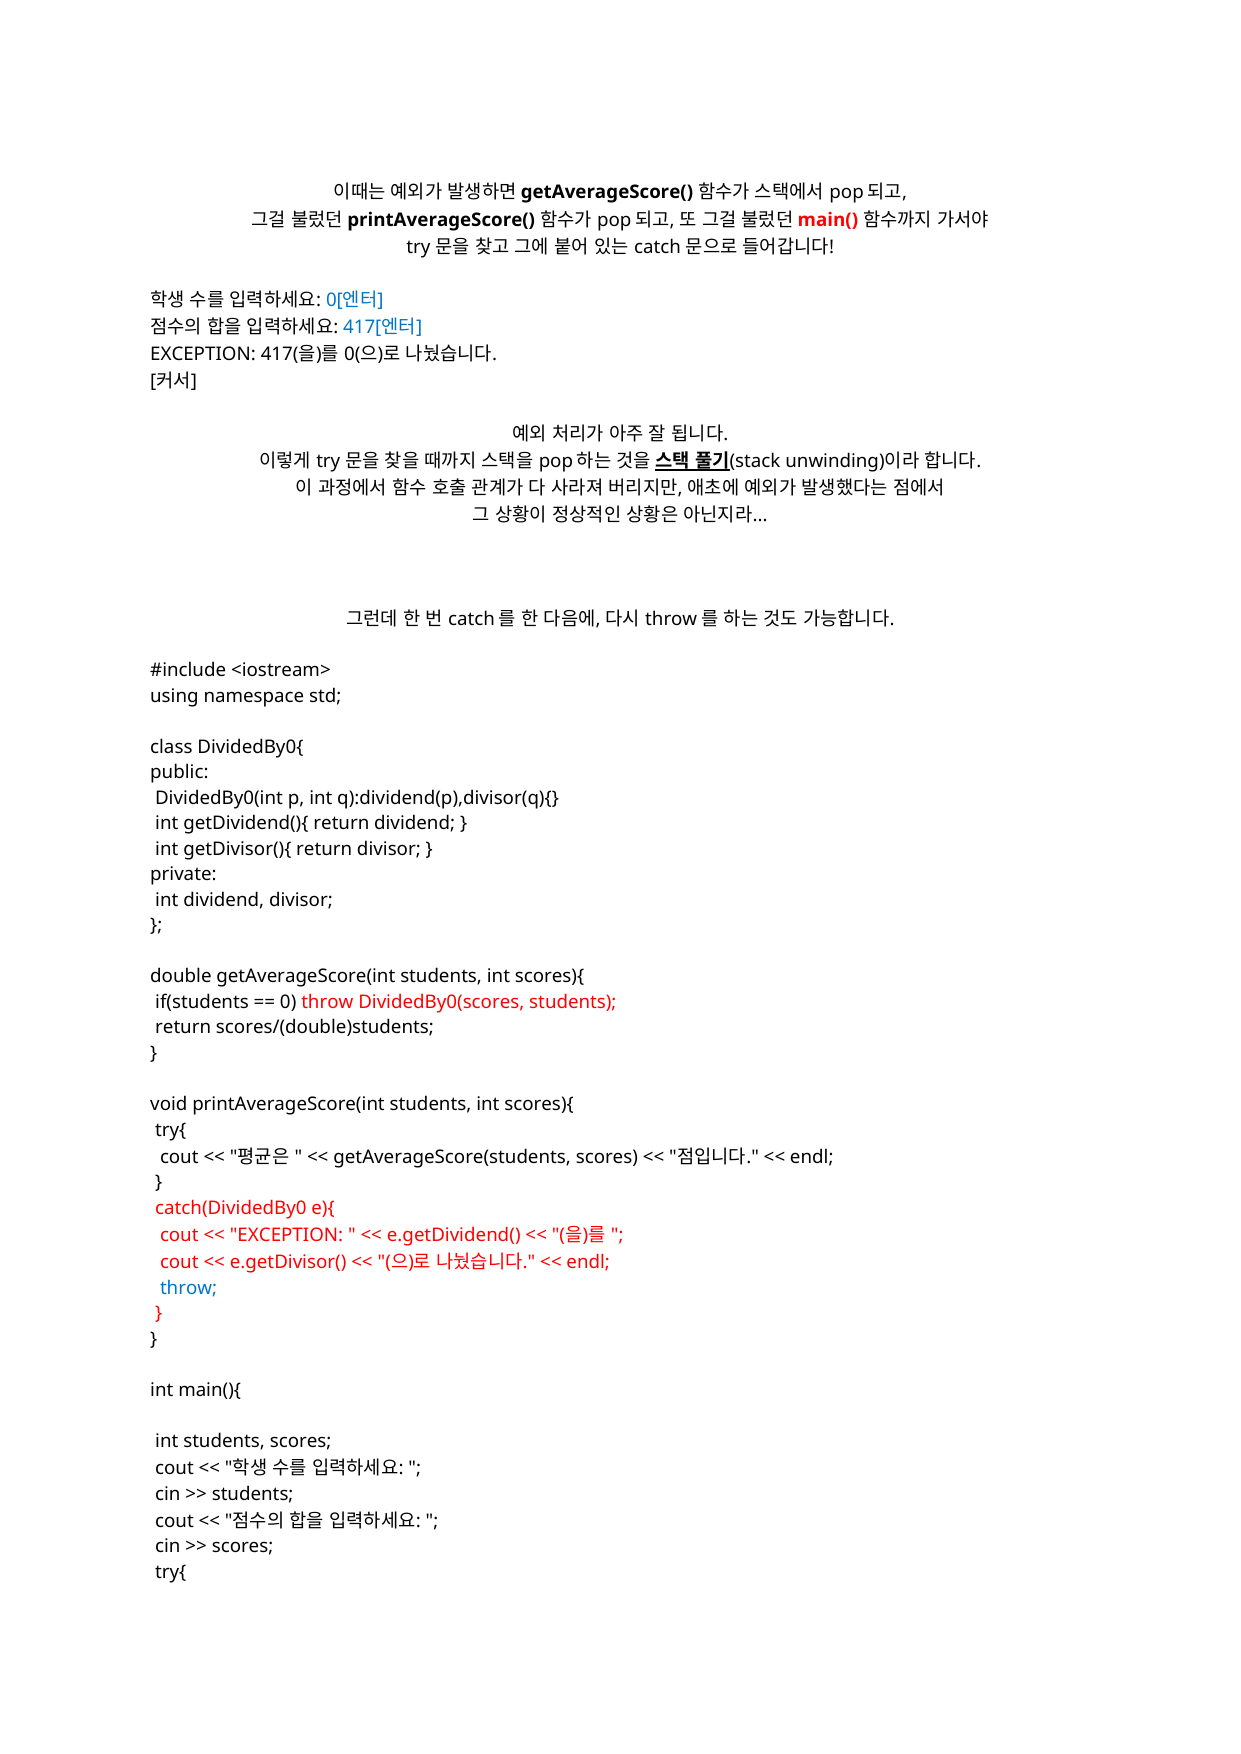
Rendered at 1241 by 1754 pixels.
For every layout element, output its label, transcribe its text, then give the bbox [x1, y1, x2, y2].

text cout << "EXCEPTION: " << e.getDividend() << "(을)를 "; [150, 1220, 1090, 1247]
text 그 상황이 정상적인 상황은 아닌지라... [150, 500, 1090, 527]
text try{ [150, 1558, 1090, 1584]
text try 문을 찾고 그에 붙어 있는 catch 문으로 들어갑니다! [150, 232, 1090, 259]
text double getAverageScore(int students, int scores){ [150, 963, 1090, 988]
text cout << "학생 수를 입력하세요: "; [150, 1453, 1090, 1480]
text try{ [150, 1116, 1090, 1141]
text return scores/(double)students; [150, 1014, 1090, 1039]
text DividedBy0(int p, int q):dividend(p),divisor(q){} [150, 784, 1090, 810]
text catch(DividedBy0 e){ [150, 1194, 1090, 1220]
text cout << "점수의 합을 입력하세요: "; [150, 1505, 1090, 1533]
text EXCEPTION: 417(을)를 0(으)로 나눴습니다. [150, 339, 1090, 366]
text 점수의 합을 입력하세요: 417[엔터] [150, 311, 1090, 339]
text cin >> scores; [150, 1533, 1090, 1558]
text int getDivisor(){ return divisor; } [150, 835, 1090, 861]
text cin >> students; [150, 1480, 1090, 1505]
text } [150, 1325, 1090, 1351]
text public: [150, 759, 1090, 784]
text int dividend, divisor; [150, 886, 1090, 912]
text private: [150, 861, 1090, 886]
text [커서] [150, 366, 1090, 393]
text 이 과정에서 함수 호출 관계가 다 사라져 버리지만, 애초에 예외가 발생했다는 점에서 [150, 473, 1090, 500]
text 이렇게 try 문을 찾을 때까지 스택을 pop하는 것을 스택 풀기(stack unwinding)이라 합니다. [150, 446, 1090, 473]
text int main(){ [150, 1376, 1090, 1402]
text 예외 처리가 아주 잘 됩니다. [150, 418, 1090, 446]
text void printAverageScore(int students, int scores){ [150, 1090, 1090, 1116]
text } [150, 1039, 1090, 1065]
text } [150, 1299, 1090, 1325]
text 학생 수를 입력하세요: 0[엔터] [150, 284, 1090, 311]
text int students, scores; [150, 1427, 1090, 1453]
text cout << e.getDivisor() << "(으)로 나눴습니다." << endl; [150, 1247, 1090, 1274]
text int getDividend(){ return dividend; } [150, 810, 1090, 835]
text }; [150, 912, 1090, 937]
text 그런데 한 번 catch를 한 다음에, 다시 throw를 하는 것도 가능합니다. [150, 604, 1090, 631]
text cout << "평균은 " << getAverageScore(students, scores) << "점입니다." << endl; [150, 1141, 1090, 1169]
text } [150, 1169, 1090, 1194]
text #include <iostream> [150, 657, 1090, 682]
text using namespace std; [150, 682, 1090, 708]
text 그걸 불렀던 printAverageScore() 함수가 pop되고, 또 그걸 불렀던 main() 함수까지 가서야 [150, 204, 1090, 232]
text if(students == 0) throw DividedBy0(scores, students); [150, 988, 1090, 1014]
text throw; [150, 1274, 1090, 1299]
text class DividedBy0{ [150, 733, 1090, 759]
text 이때는 예외가 발생하면 getAverageScore() 함수가 스택에서 pop되고, [150, 177, 1090, 204]
